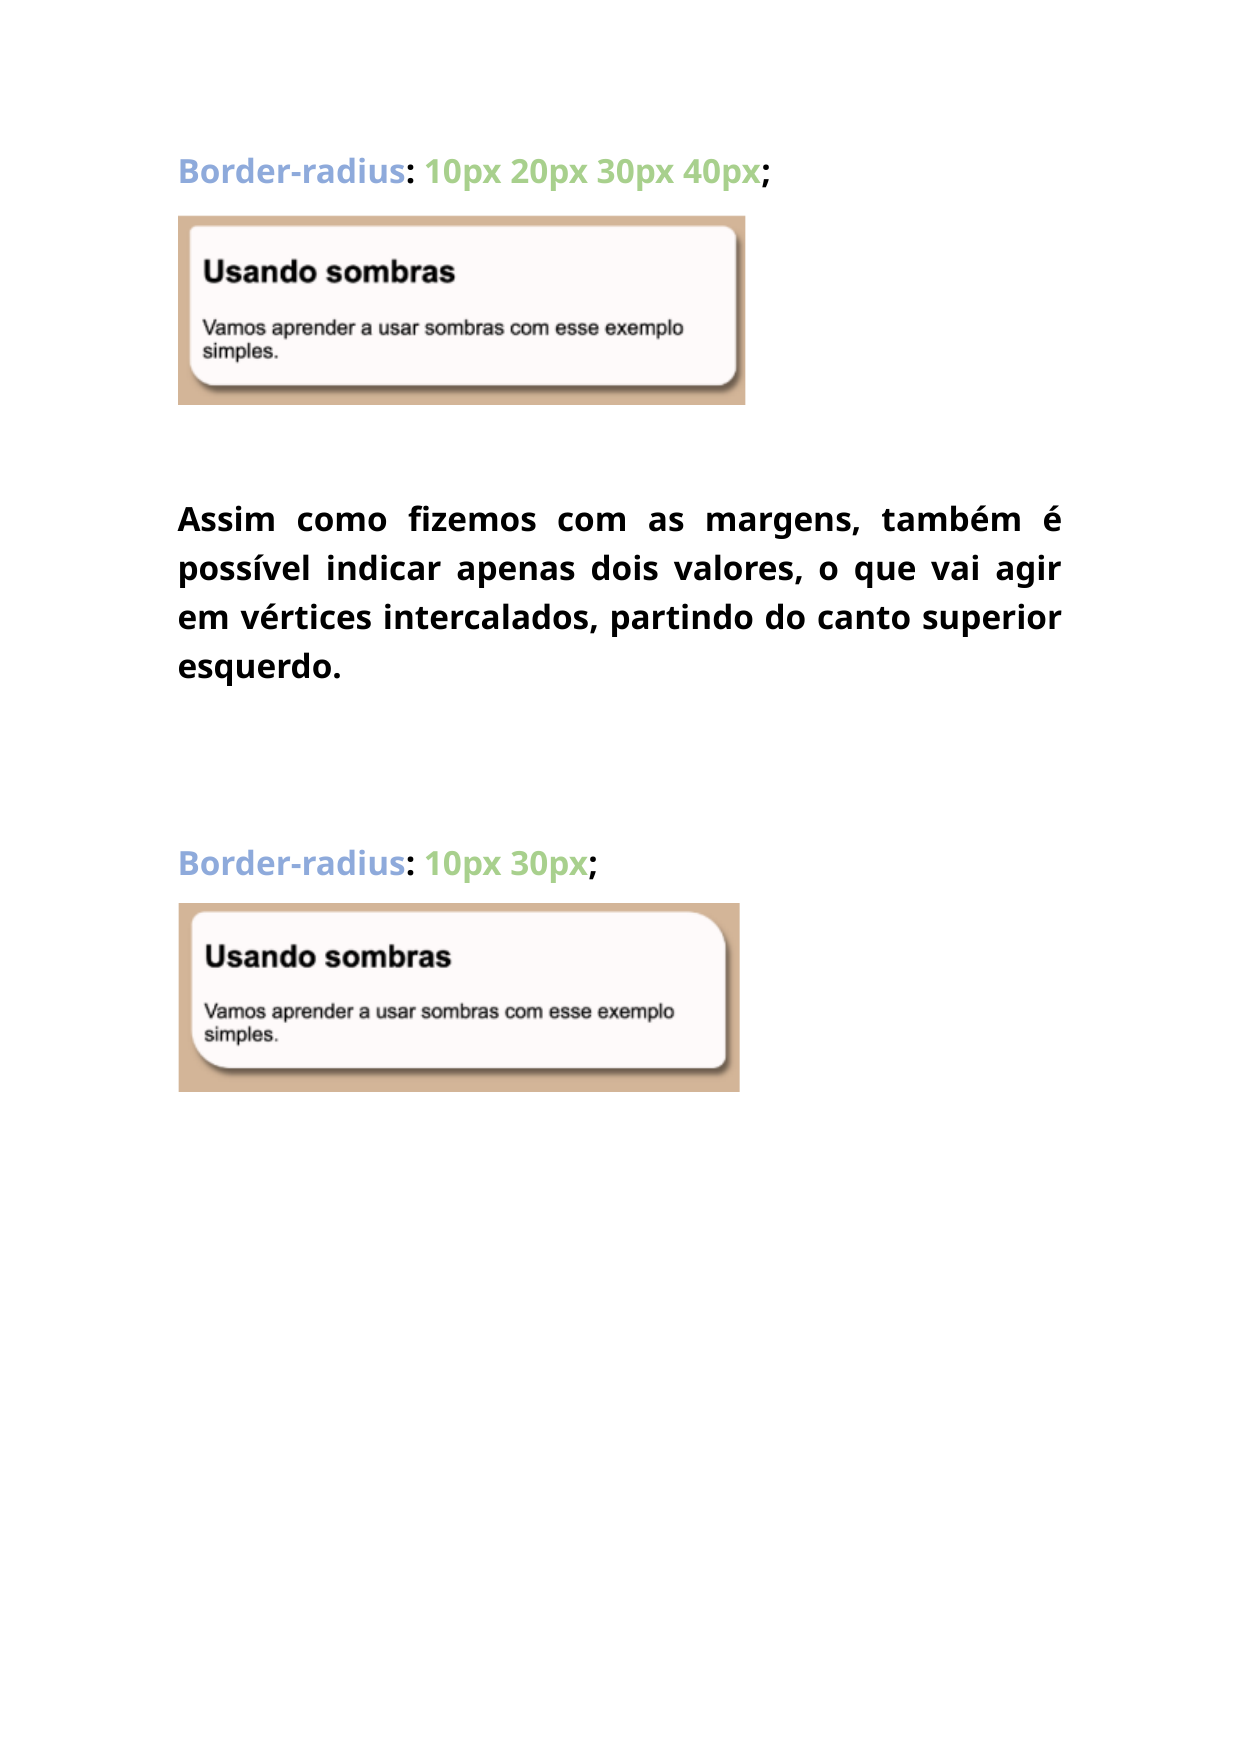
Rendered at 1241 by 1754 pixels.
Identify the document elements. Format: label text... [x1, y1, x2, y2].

picture [177, 903, 740, 1089]
text Border-radius: 10px 20px 30px 40px; [177, 148, 1063, 193]
text Border-radius: 10px 30px; [177, 840, 1063, 885]
picture [176, 213, 746, 403]
text Assim como fizemos com as margens, também é possível indicar apenas dois valores, o que vai agir em vértices intercalados, partindo do canto superior esquerdo. [177, 496, 1063, 688]
